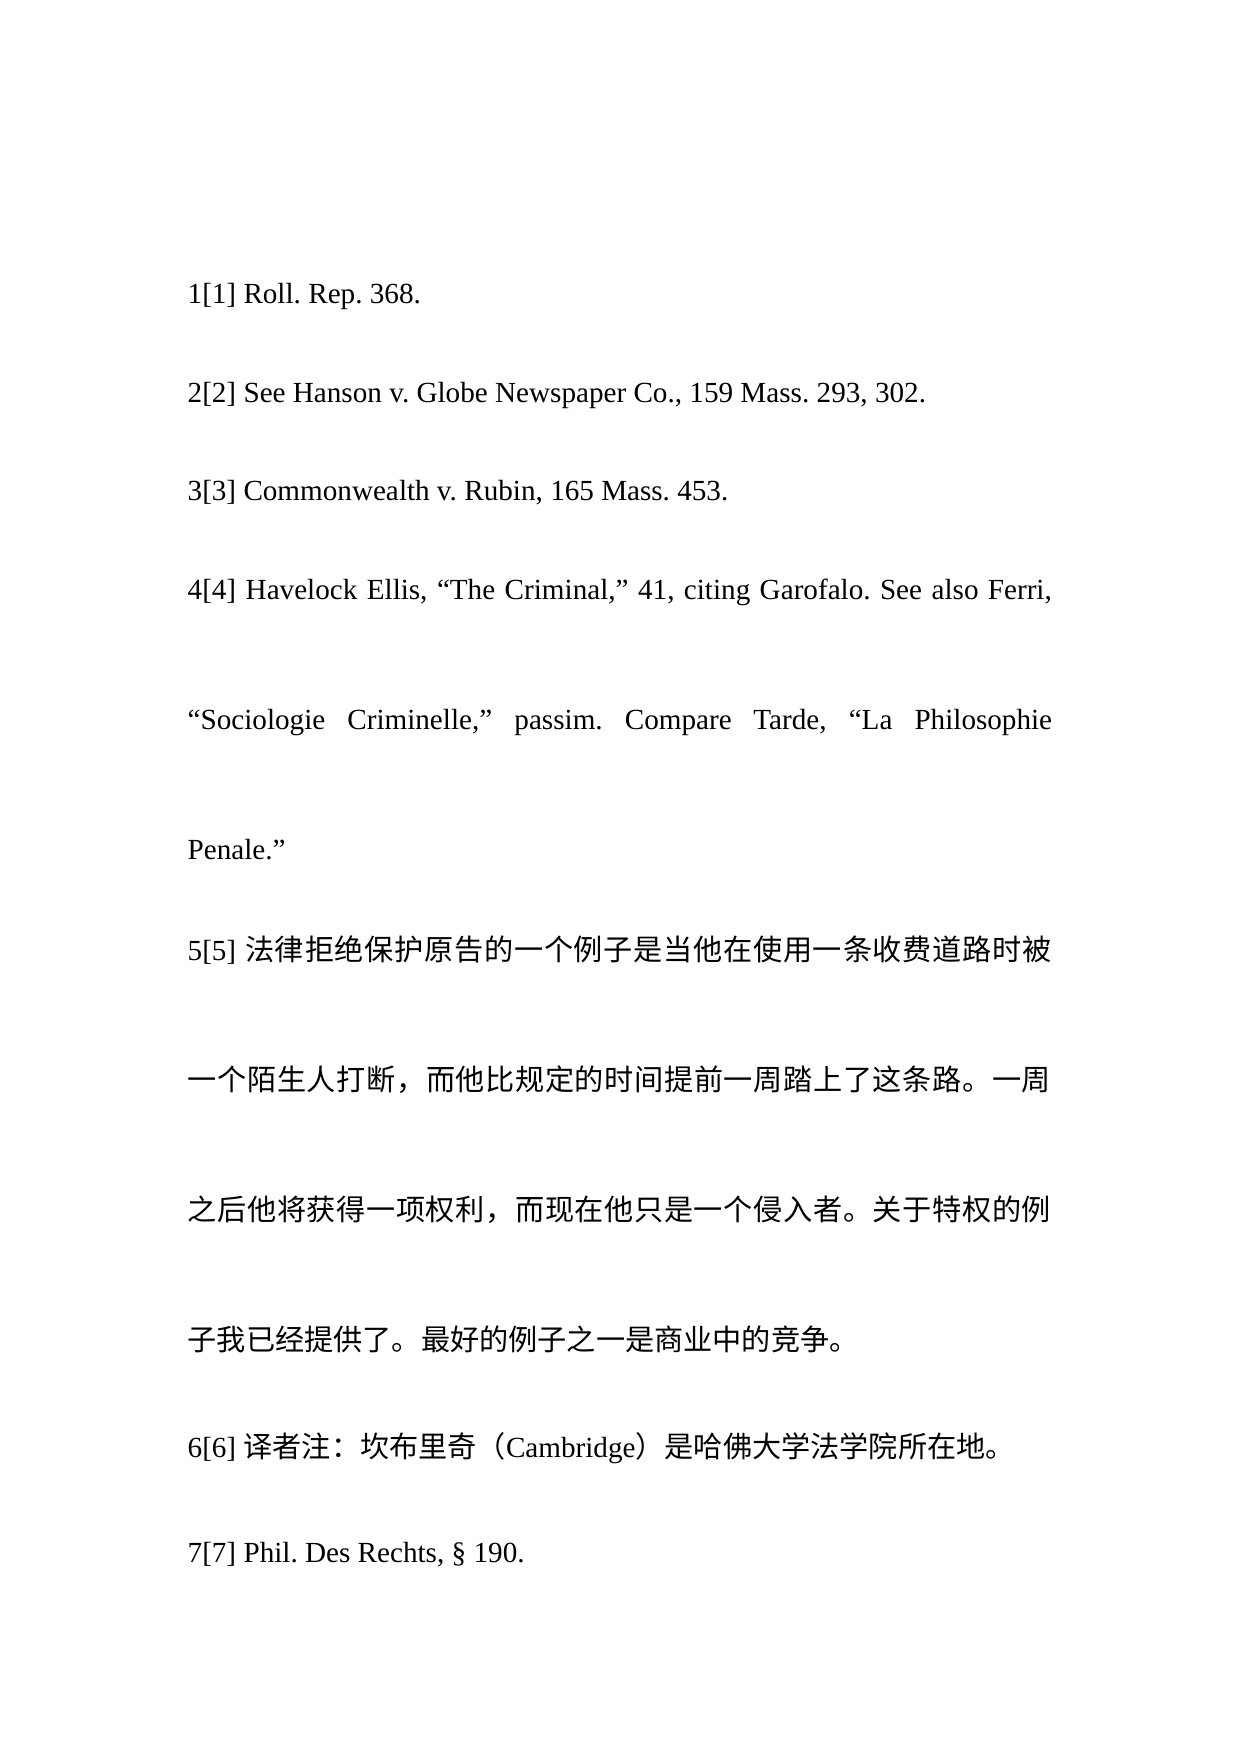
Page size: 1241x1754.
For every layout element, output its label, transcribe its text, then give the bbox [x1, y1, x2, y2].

text 4[4] Havelock Ellis, “The Criminal,” 41, citing Garofalo. See also Ferri, “Sociologie Criminelle,” passim. Compare Tarde, “La Philosophie Penale.” [187, 556, 1053, 881]
text 7[7] Phil. Des Rechts, § 190. [187, 1519, 1053, 1584]
text 6[6] 译者注：坎布里奇（Cambridge）是哈佛大学法学院所在地。 [187, 1412, 1053, 1477]
text 2[2] See Hanson v. Globe Newspaper Co., 159 Mass. 293, 302. [187, 359, 1053, 424]
text 5[5] 法律拒绝保护原告的一个例子是当他在使用一条收费道路时被一个陌生人打断，而他比规定的时间提前一周踏上了这条路。一周之后他将获得一项权利，而现在他只是一个侵入者。关于特权的例子我已经提供了。最好的例子之一是商业中的竞争。 [187, 915, 1053, 1370]
text 3[3] Commonwealth v. Rubin, 165 Mass. 453. [187, 458, 1053, 523]
text 1[1] Roll. Rep. 368. [187, 261, 1053, 326]
